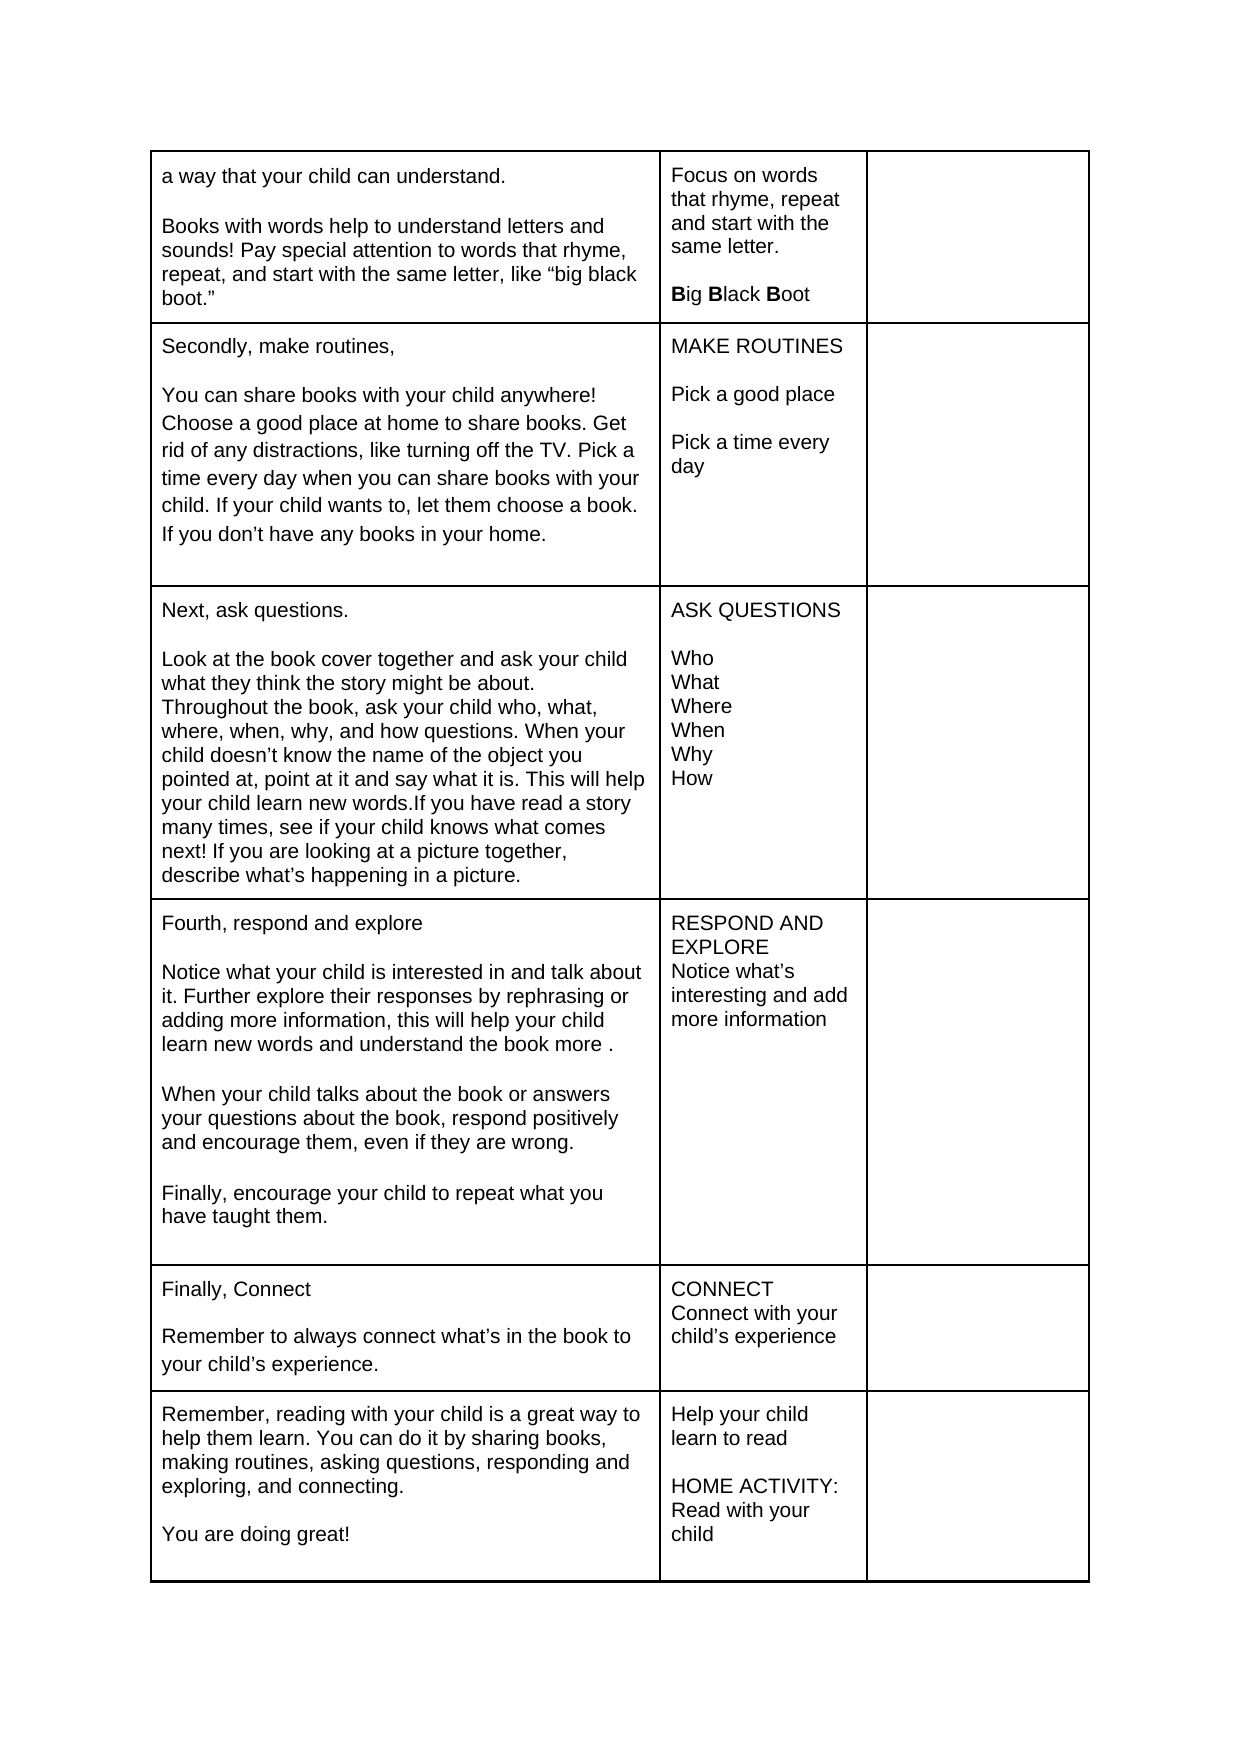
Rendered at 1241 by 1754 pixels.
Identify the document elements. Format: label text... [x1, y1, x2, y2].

table_cell [868, 324, 1088, 585]
table_cell [868, 900, 1088, 1264]
table_cell [868, 1266, 1088, 1390]
table_cell Secondly, make routines, You can share books with your child anywhere! Choose a good place at home to share books. Get rid of any distractions, like turning off the TV. Pick a time every day when you can share books with your child. If your child wants to, let them choose a book. If you don’t have any books in your home. [152, 324, 659, 585]
table_cell [868, 587, 1088, 898]
table_cell [868, 1392, 1088, 1580]
table_cell Finally, Connect Remember to always connect what’s in the book to your child’s experience. [152, 1266, 659, 1390]
table_cell [868, 152, 1088, 322]
table_cell RESPOND AND EXPLORE Notice what’s interesting and add more information [661, 900, 866, 1264]
table_cell ASK QUESTIONS Who What Where When Why How [661, 587, 866, 898]
table_cell SHARE BOOKS Name and describe what is in the picture. Focus on words that rhyme, repeat and start with the same letter. Big Black Boot [661, 152, 866, 322]
table_cell Help your child learn to read HOME ACTIVITY: Read with your child [661, 1392, 866, 1580]
table_cell Fourth, respond and explore Notice what your child is interested in and talk about it. Further explore their responses by rephrasing or adding more information, this will help your child learn new words and understand the book more . When your child talks about the book or answers your questions about the book, respond positively and encourage them, even if they are wrong. Finally, encourage your child to repeat what you have taught them. [152, 900, 659, 1264]
table_cell CONNECT Connect with your child’s experience [661, 1266, 866, 1390]
table_cell Next, ask questions. Look at the book cover together and ask your child what they think the story might be about. Throughout the book, ask your child who, what, where, when, why, and how questions. When your child doesn’t know the name of the object you pointed at, point at it and say what it is. This will help your child learn new words.If you have read a story many times, see if your child knows what comes next! If you are looking at a picture together, describe what’s happening in a picture. [152, 587, 659, 898]
table_cell MAKE ROUTINES Pick a good place Pick a time every day [661, 324, 866, 585]
